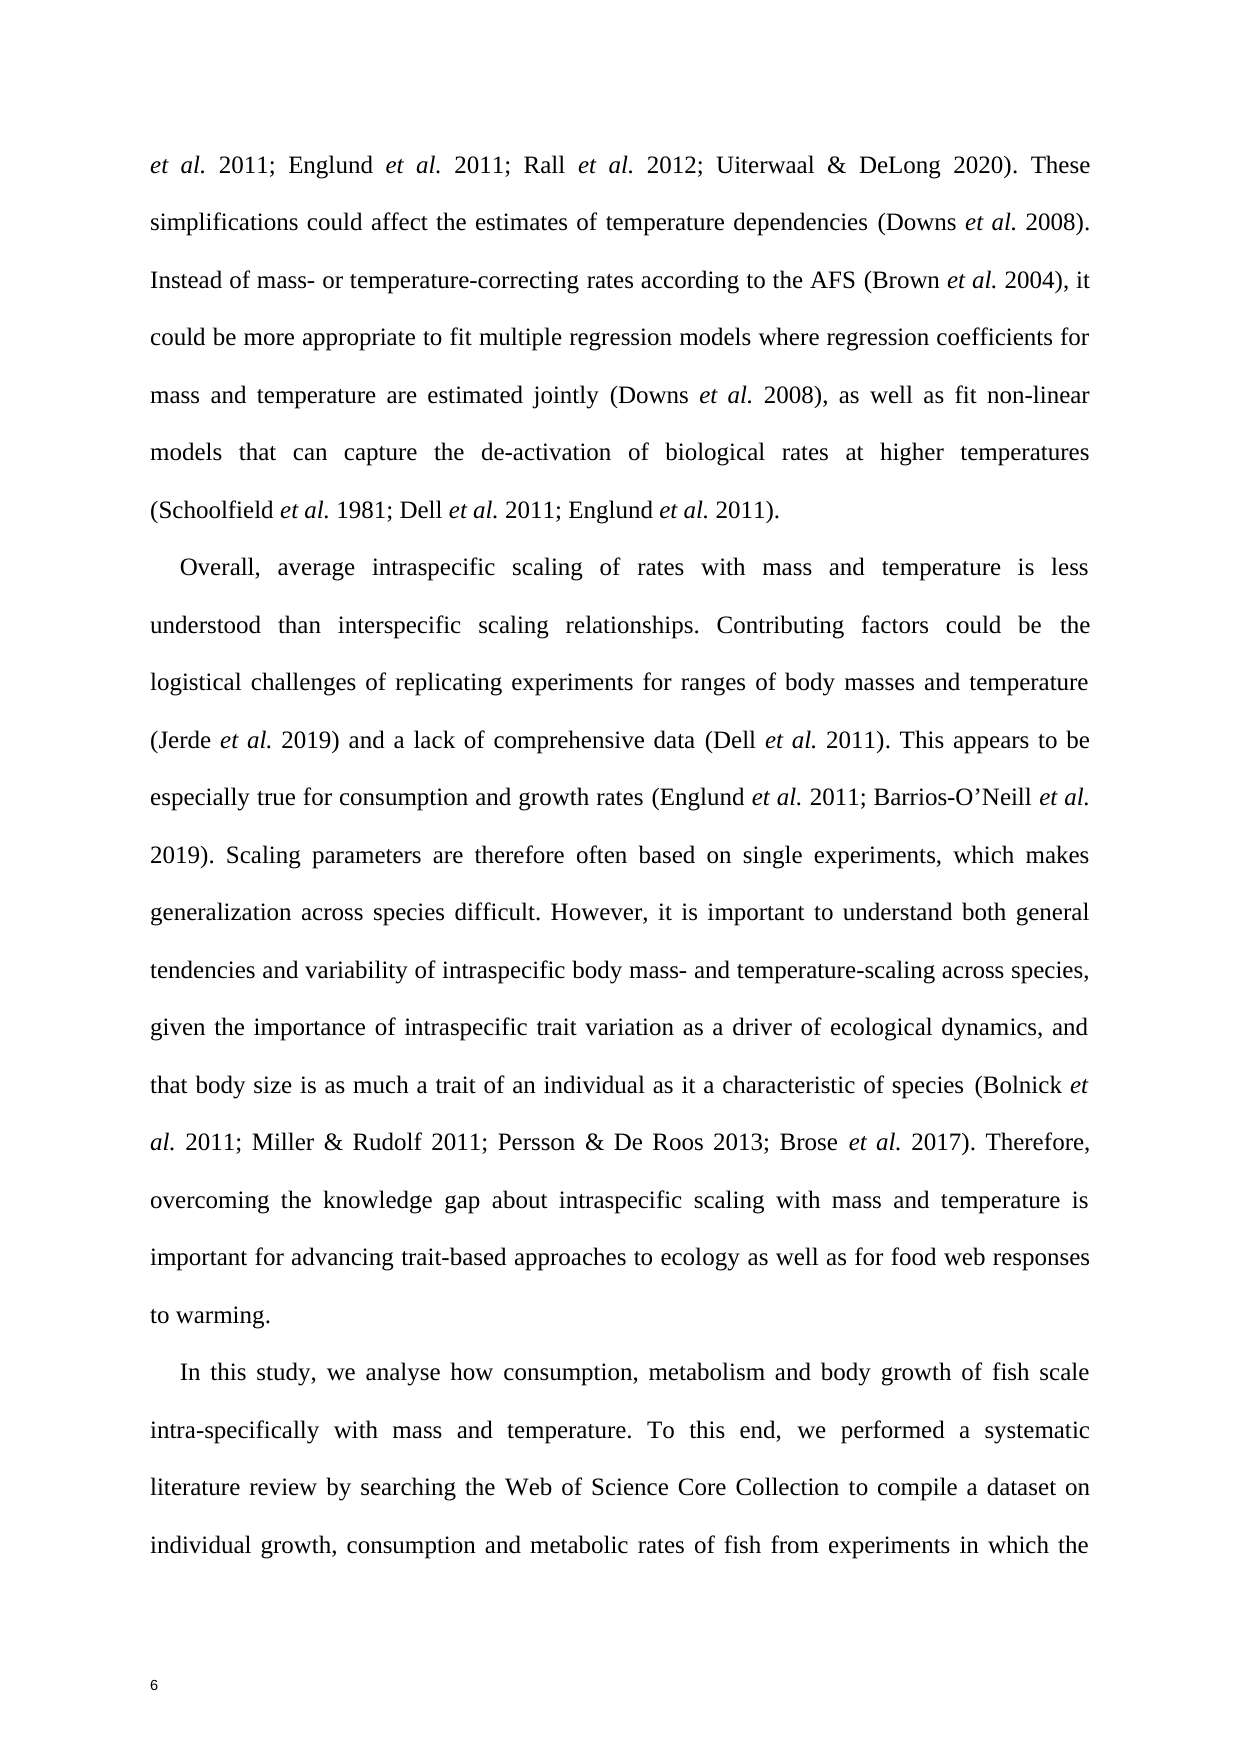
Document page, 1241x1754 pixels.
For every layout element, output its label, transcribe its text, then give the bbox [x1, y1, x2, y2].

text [150, 150, 1090, 524]
text Overall, average intraspecific scaling of rates with mass and temperature is less understood than interspecific scaling relationships. Contributing factors could be the logistical challenges of replicating experiments for ranges of body masses and temperature (Jerde et al. 2019) and a lack of comprehensive data (Dell et al. 2011). This appears to be especially true for consumption and growth rates (Englund et al. 2011; Barrios‐O’Neill et al. 2019). Scaling parameters are therefore often based on single experiments, which makes generalization across species difficult. However, it is important to understand both general tendencies and variability of intraspecific body mass- and temperature-scaling across species, given the importance of intraspecific trait variation as a driver of ecological dynamics, and that body size is as much a trait of an individual as it a characteristic of species (Bolnick et al. 2011; Miller & Rudolf 2011; Persson & De Roos 2013; Brose et al. 2017). Therefore, overcoming the knowledge gap about intraspecific scaling with mass and temperature is important for advancing trait-based approaches to ecology as well as for food web responses to warming. [150, 552, 1090, 1329]
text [150, 1357, 1090, 1559]
